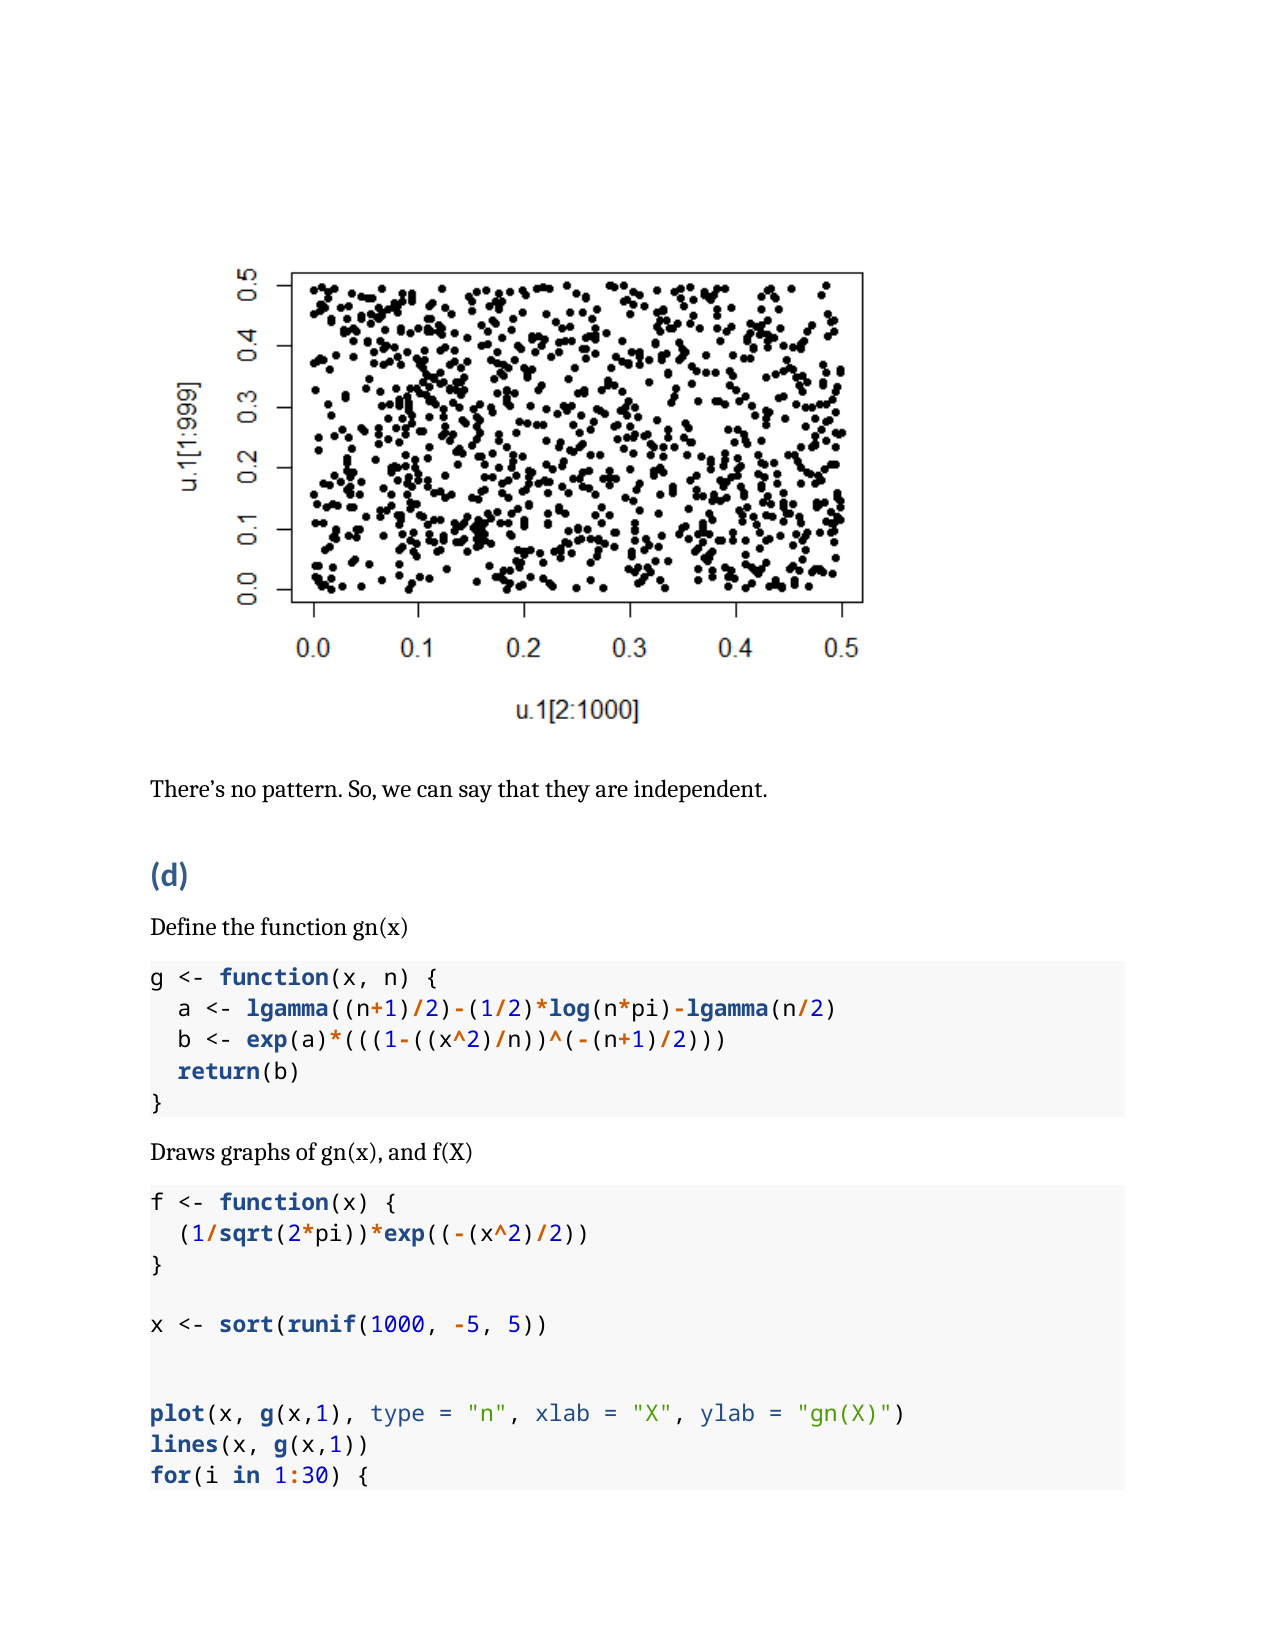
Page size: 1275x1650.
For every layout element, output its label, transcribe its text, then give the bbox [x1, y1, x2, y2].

subtitle (d) [150, 854, 1125, 894]
text g <- function(x, n) { a <- lgamma((n+1)/2)-(1/2)*log(n*pi)-lgamma(n/2) b <- exp(a)*(((1-((x^2)/n))^(-(n+1)/2))) return(b) } [150, 961, 1125, 1117]
picture [168, 150, 927, 757]
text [150, 1185, 1125, 1490]
text There’s no pattern. So, we can say that they are independent. [150, 775, 1125, 804]
text Define the function gn(x) [150, 913, 1125, 942]
text Draws graphs of gn(x), and f(X) [150, 1138, 1125, 1167]
